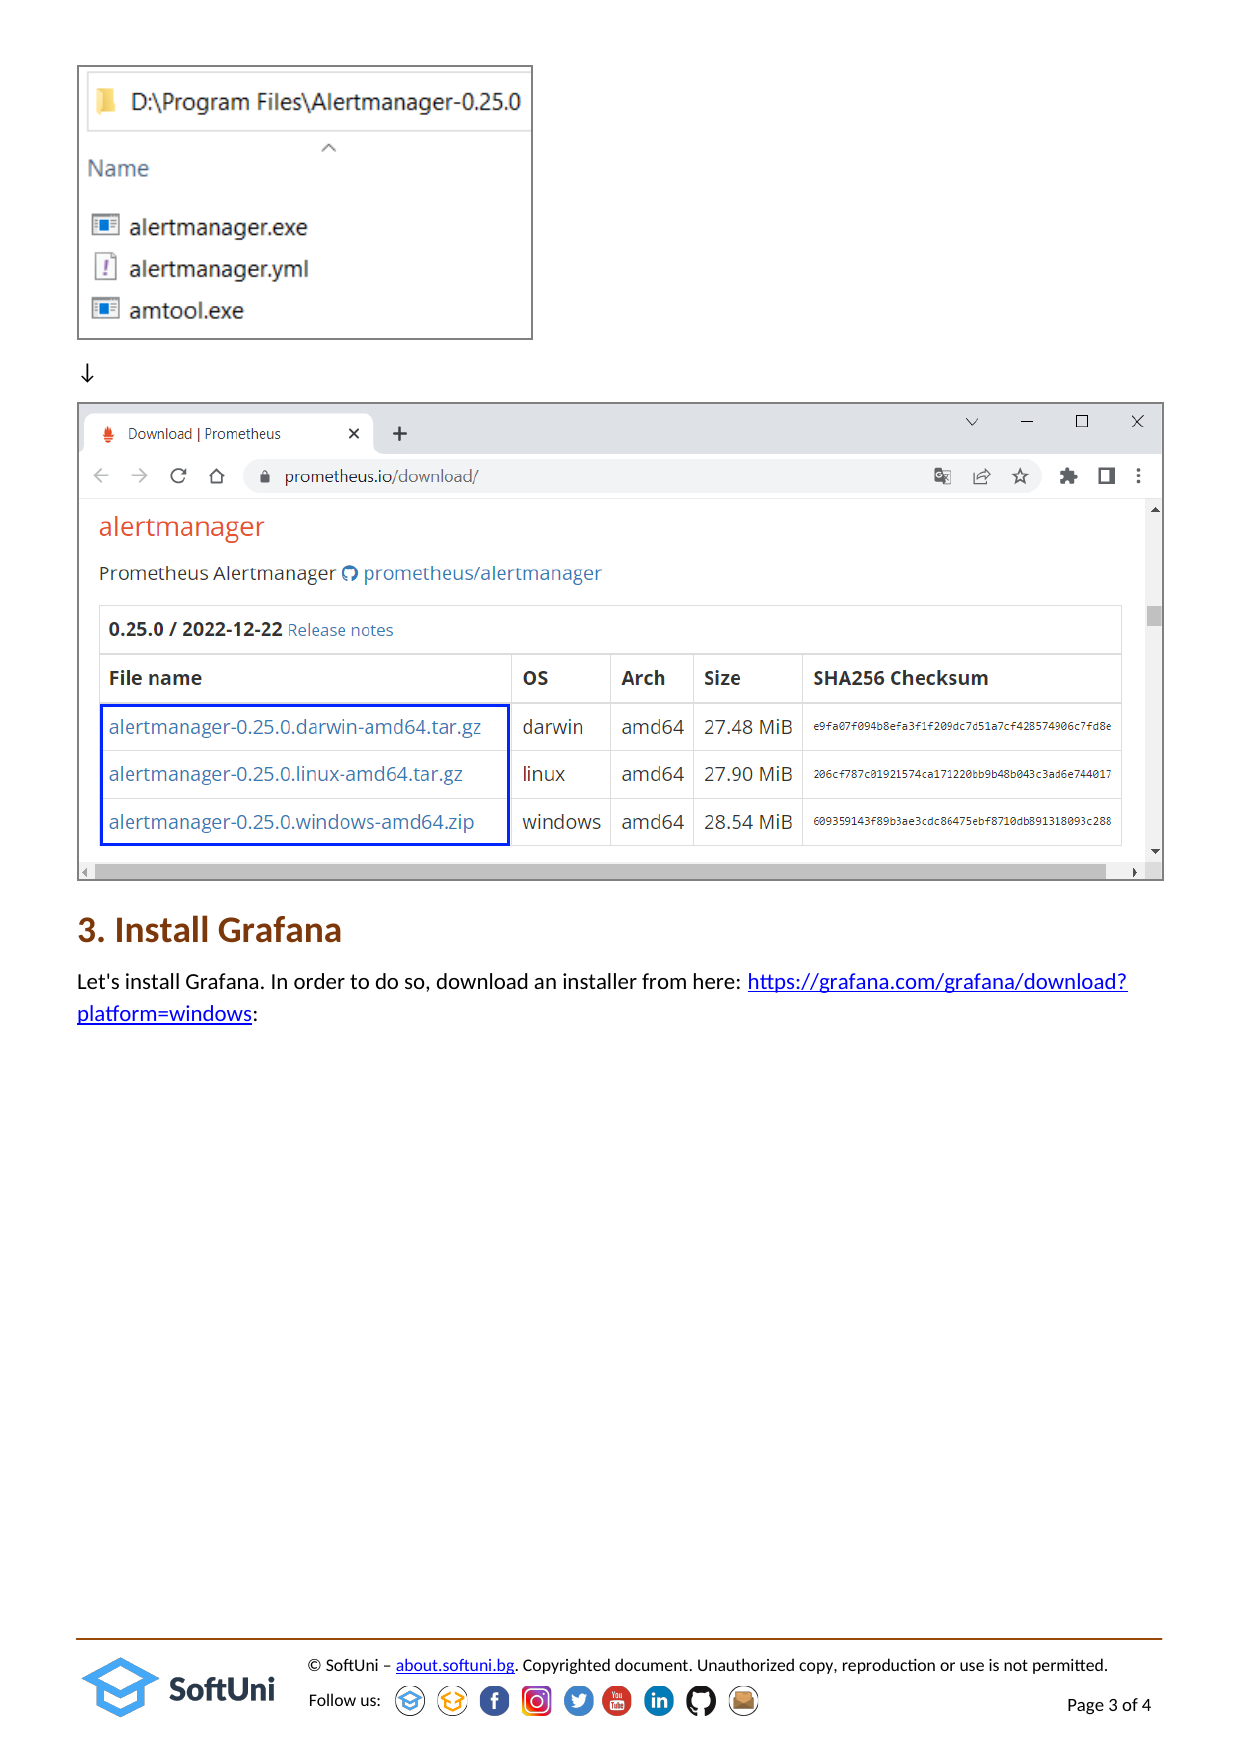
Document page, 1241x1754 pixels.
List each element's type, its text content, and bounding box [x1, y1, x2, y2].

picture [602, 1686, 632, 1716]
picture [437, 1686, 468, 1716]
text Let's install Grafana. In order to do so, download an installer from here: https://grafana.com/grafana/download?platform=windows: [77, 967, 1163, 1027]
picture [665, 1707, 674, 1716]
picture [686, 1686, 716, 1716]
text ↓ [77, 357, 1163, 385]
picture [644, 1707, 653, 1716]
picture [75, 1651, 281, 1723]
picture [79, 404, 1162, 879]
picture [522, 1686, 552, 1716]
picture [658, 1698, 667, 1707]
picture [564, 1686, 594, 1716]
picture [667, 1686, 674, 1694]
subtitle Install Grafana [77, 906, 1163, 952]
picture [728, 1686, 759, 1716]
picture [479, 1686, 510, 1716]
picture [79, 67, 531, 338]
picture [644, 1686, 651, 1694]
picture [395, 1686, 425, 1716]
